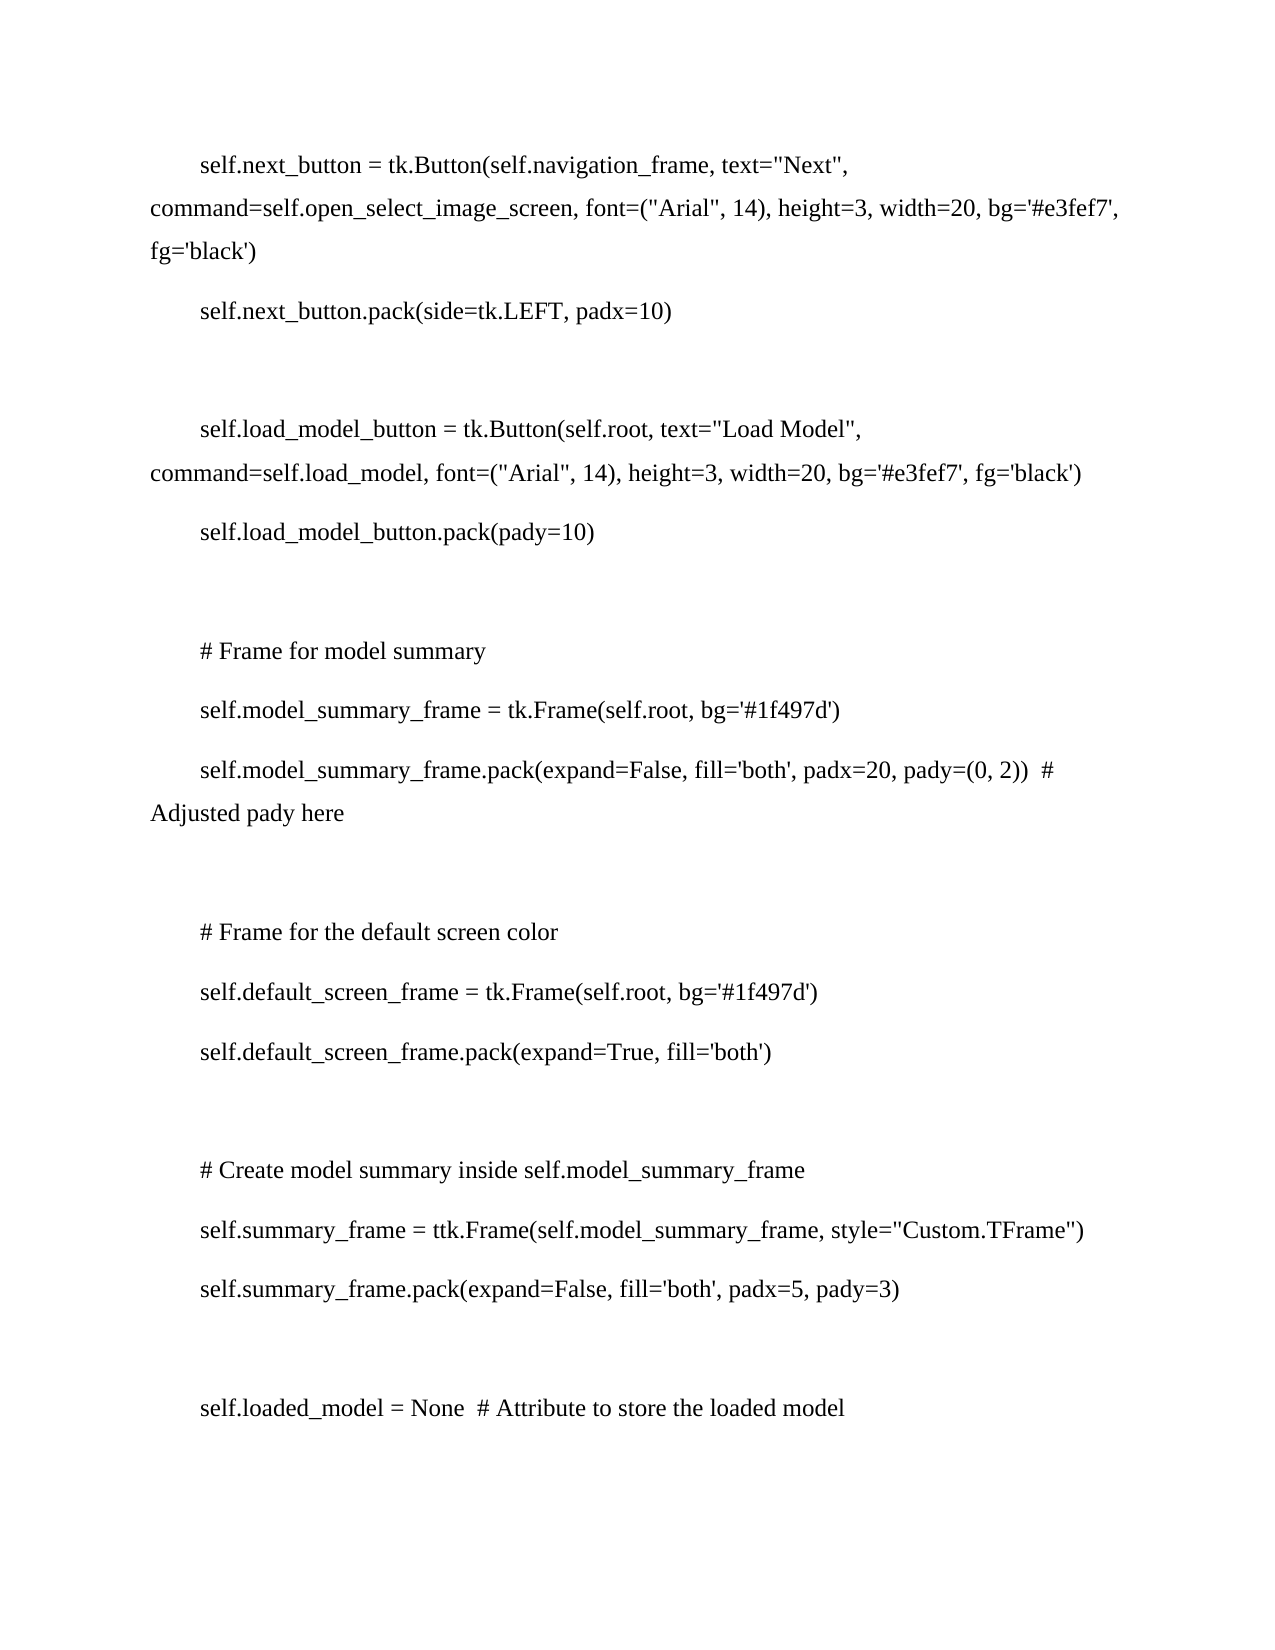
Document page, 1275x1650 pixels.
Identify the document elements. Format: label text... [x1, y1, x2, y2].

text self.load_model_button = tk.Button(self.root, text="Load Model", command=self.load_model, font=("Arial", 14), height=3, width=20, bg='#e3fef7', fg='black') [150, 414, 1125, 486]
text # Frame for model summary [150, 636, 1125, 664]
text self.default_screen_frame = tk.Frame(self.root, bg='#1f497d') [150, 977, 1125, 1006]
text self.summary_frame = ttk.Frame(self.model_summary_frame, style="Custom.TFrame") [150, 1215, 1125, 1243]
text self.next_button.pack(side=tk.LEFT, padx=10) [150, 296, 1125, 325]
text # Create model summary inside self.model_summary_frame [150, 1155, 1125, 1184]
text self.loaded_model = None # Attribute to store the loaded model [150, 1393, 1125, 1422]
text self.summary_frame.pack(expand=False, fill='both', padx=5, pady=3) [150, 1274, 1125, 1303]
text # Frame for the default screen color [150, 917, 1125, 946]
text self.default_screen_frame.pack(expand=True, fill='both') [150, 1037, 1125, 1065]
text self.next_button = tk.Button(self.navigation_frame, text="Next", command=self.open_select_image_screen, font=("Arial", 14), height=3, width=20, bg='#e3fef7', fg='black') [150, 150, 1125, 265]
text self.model_summary_frame = tk.Frame(self.root, bg='#1f497d') [150, 696, 1125, 724]
text self.model_summary_frame.pack(expand=False, fill='both', padx=20, pady=(0, 2)) # Adjusted pady here [150, 755, 1125, 827]
text self.load_model_button.pack(pady=10) [150, 517, 1125, 546]
